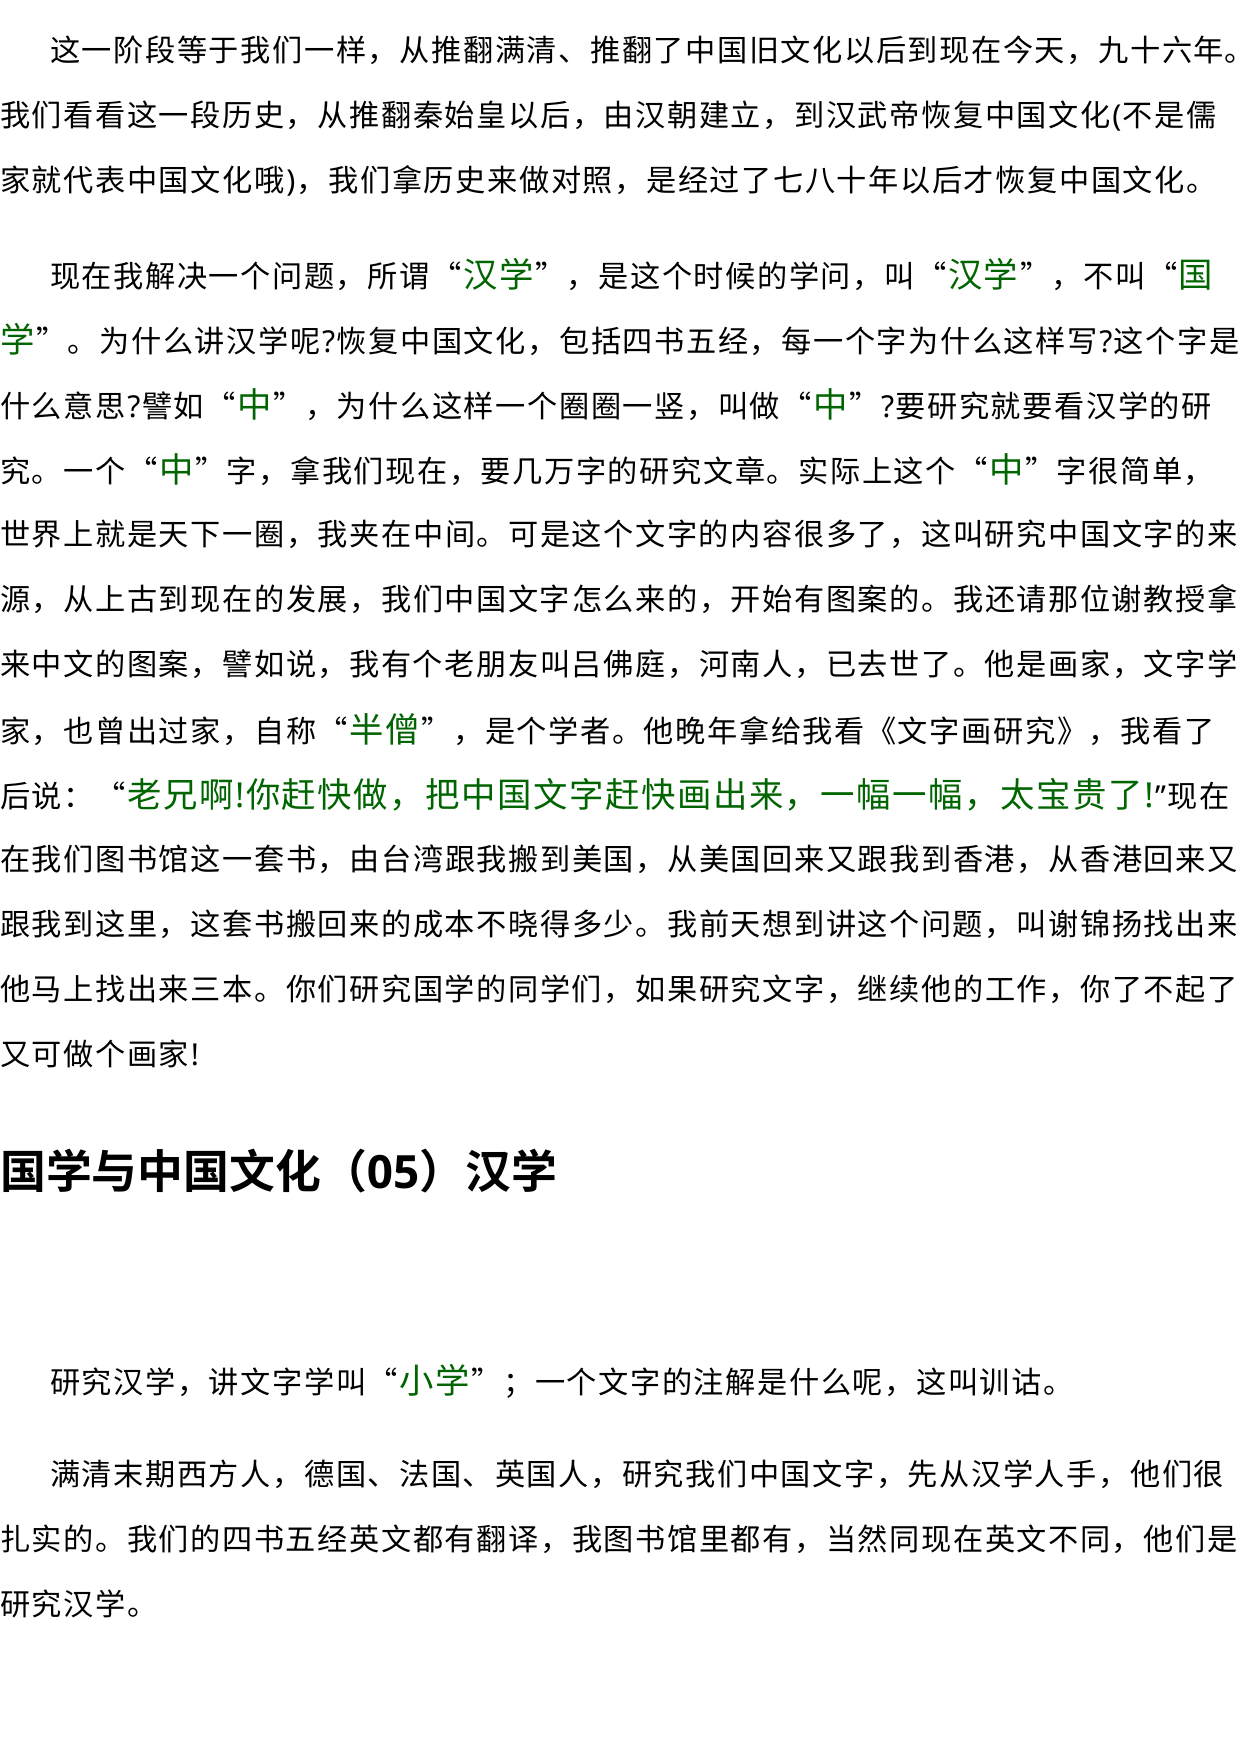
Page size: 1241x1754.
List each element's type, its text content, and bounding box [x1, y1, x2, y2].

text 现在我解决一个问题，所谓“汉学”，是这个时候的学问，叫“汉学”，不叫“国学”。为什么讲汉学呢?恢复中国文化，包括四书五经，每一个字为什么这样写?这个字是什么意思?譬如“中”，为什么这样一个圈圈一竖，叫做“中”?要研究就要看汉学的研究。一个“中”字，拿我们现在，要几万字的研究文章。实际上这个“中”字很简单，世界上就是天下一圈，我夹在中间。可是这个文字的内容很多了，这叫研究中国文字的来源，从上古到现在的发展，我们中国文字怎么来的，开始有图案的。我还请那位谢教授拿来中文的图案，譬如说，我有个老朋友叫吕佛庭，河南人，已去世了。他是画家，文字学家，也曾出过家，自称“半僧”，是个学者。他晚年拿给我看《文字画研究》，我看了后说：“老兄啊!你赶快做，把中国文字赶快画出来，一幅一幅，太宝贵了!”现在在我们图书馆这一套书，由台湾跟我搬到美国，从美国回来又跟我到香港，从香港回来又跟我到这里，这套书搬回来的成本不晓得多少。我前天想到讲这个问题，叫谢锦扬找出来，他马上找出来三本。你们研究国学的同学们，如果研究文字，继续他的工作，你了不起了!又可做个画家! [0, 240, 1240, 1085]
text 这一阶段等于我们一样，从推翻满清、推翻了中国旧文化以后到现在今天，九十六年。我们看看这一段历史，从推翻秦始皇以后，由汉朝建立，到汉武帝恢复中国文化(不是儒家就代表中国文化哦)，我们拿历史来做对照，是经过了七八十年以后才恢复中国文化。 [0, 16, 1240, 211]
text 研究汉学，讲文字学叫“小学”；一个文字的注解是什么呢，这叫训诂。 [0, 1346, 1240, 1411]
subtitle 国学与中国文化（05）汉学 [0, 1120, 1240, 1218]
text 满清末期西方人，德国、法国、英国人，研究我们中国文字，先从汉学人手，他们很扎实的。我们的四书五经英文都有翻译，我图书馆里都有，当然同现在英文不同，他们是研究汉学。 [0, 1440, 1240, 1635]
